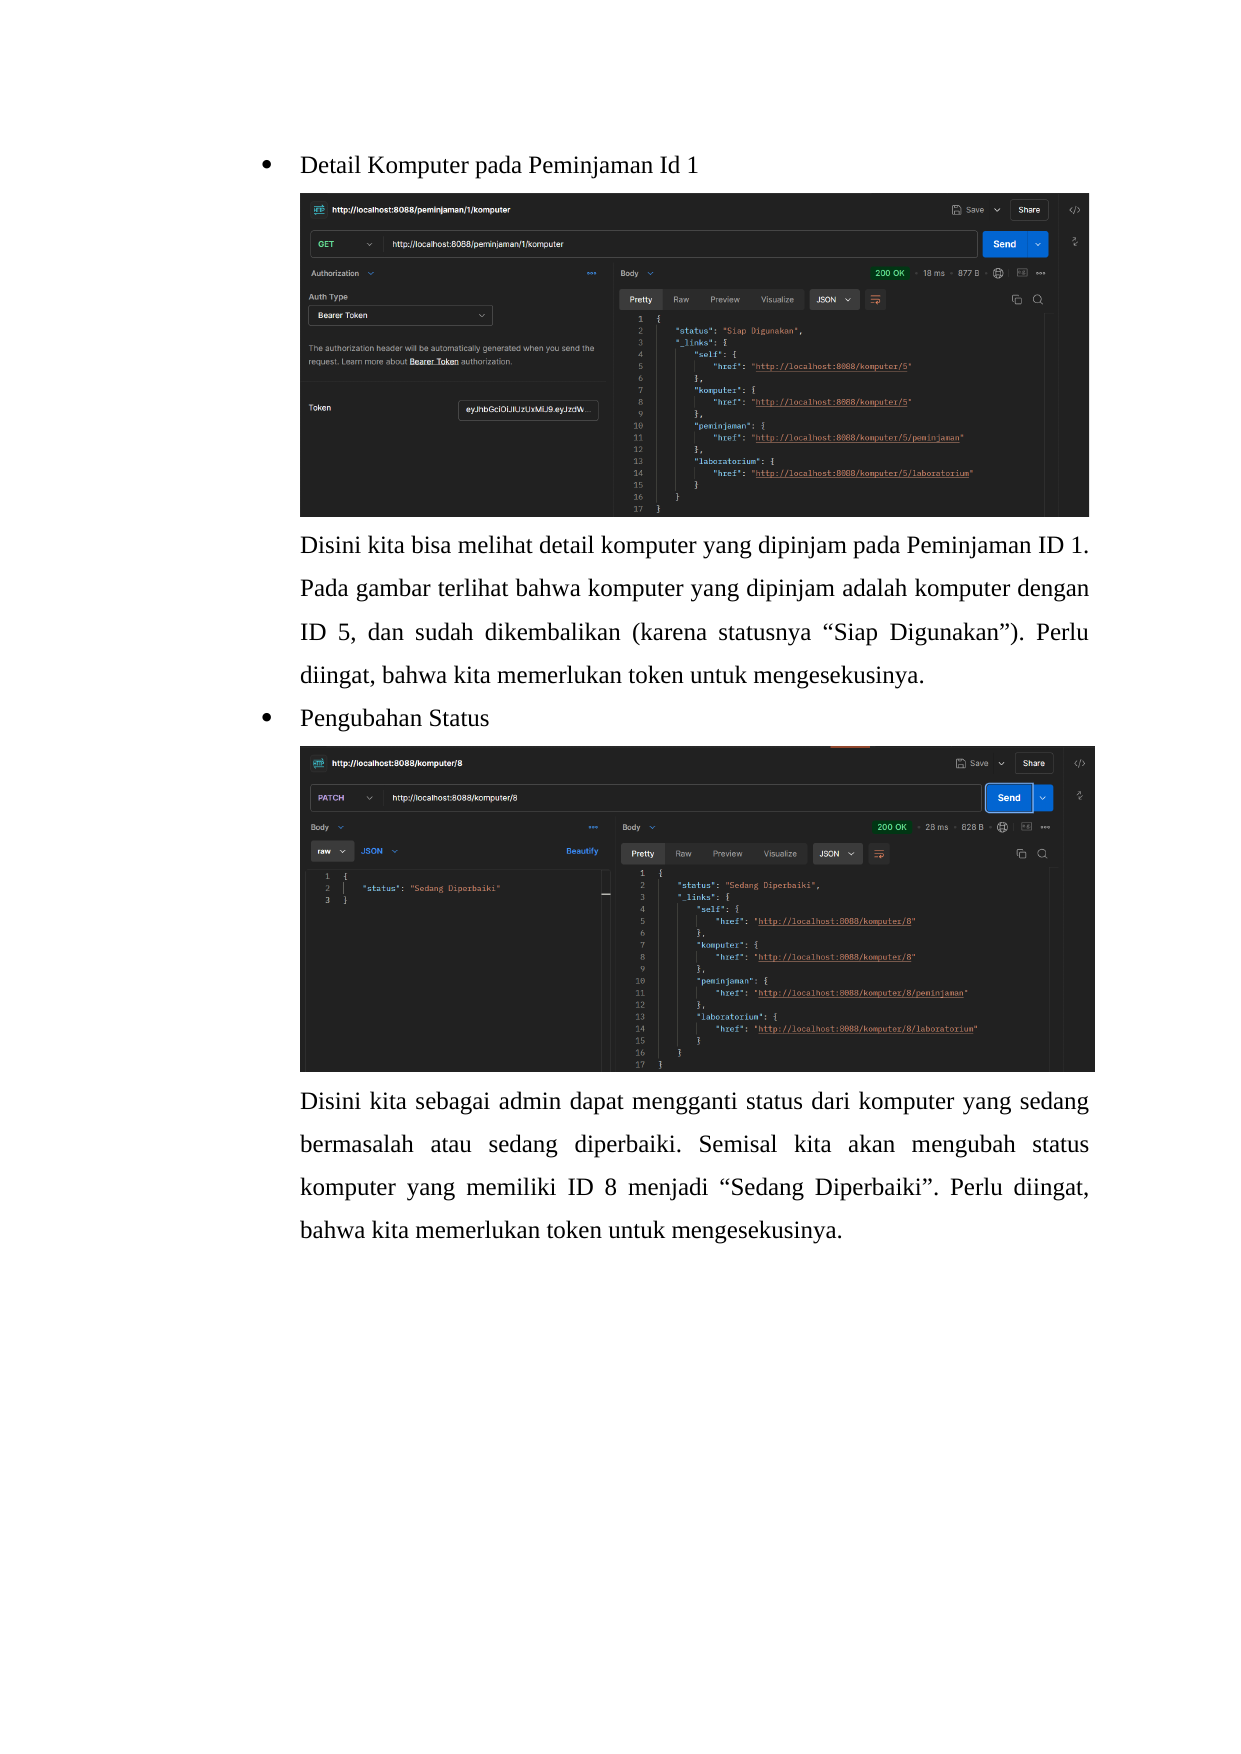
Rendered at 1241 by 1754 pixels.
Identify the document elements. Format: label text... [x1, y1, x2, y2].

list Disini kita sebagai admin dapat mengganti status dari komputer yang sedang bermasalah atau sedang diperbaiki. Semisal kita akan mengubah status komputer yang memiliki ID 8 menjadi “Sedang Diperbaiki”. Perlu diingat, bahwa kita memerlukan token untuk mengesekusinya. [300, 1086, 1090, 1244]
picture [300, 746, 1095, 1072]
list Pengubahan Status [262, 703, 1090, 732]
list Disini kita bisa melihat detail komputer yang dipinjam pada Peminjaman ID 1. Pada gambar terlihat bahwa komputer yang dipinjam adalah komputer dengan ID 5, dan sudah dikembalikan (karena statusnya “Siap Digunakan”). Perlu diingat, bahwa kita memerlukan token untuk mengesekusinya. [300, 530, 1090, 688]
picture [300, 193, 1090, 517]
list Detail Komputer pada Peminjaman Id 1 [262, 150, 1090, 179]
